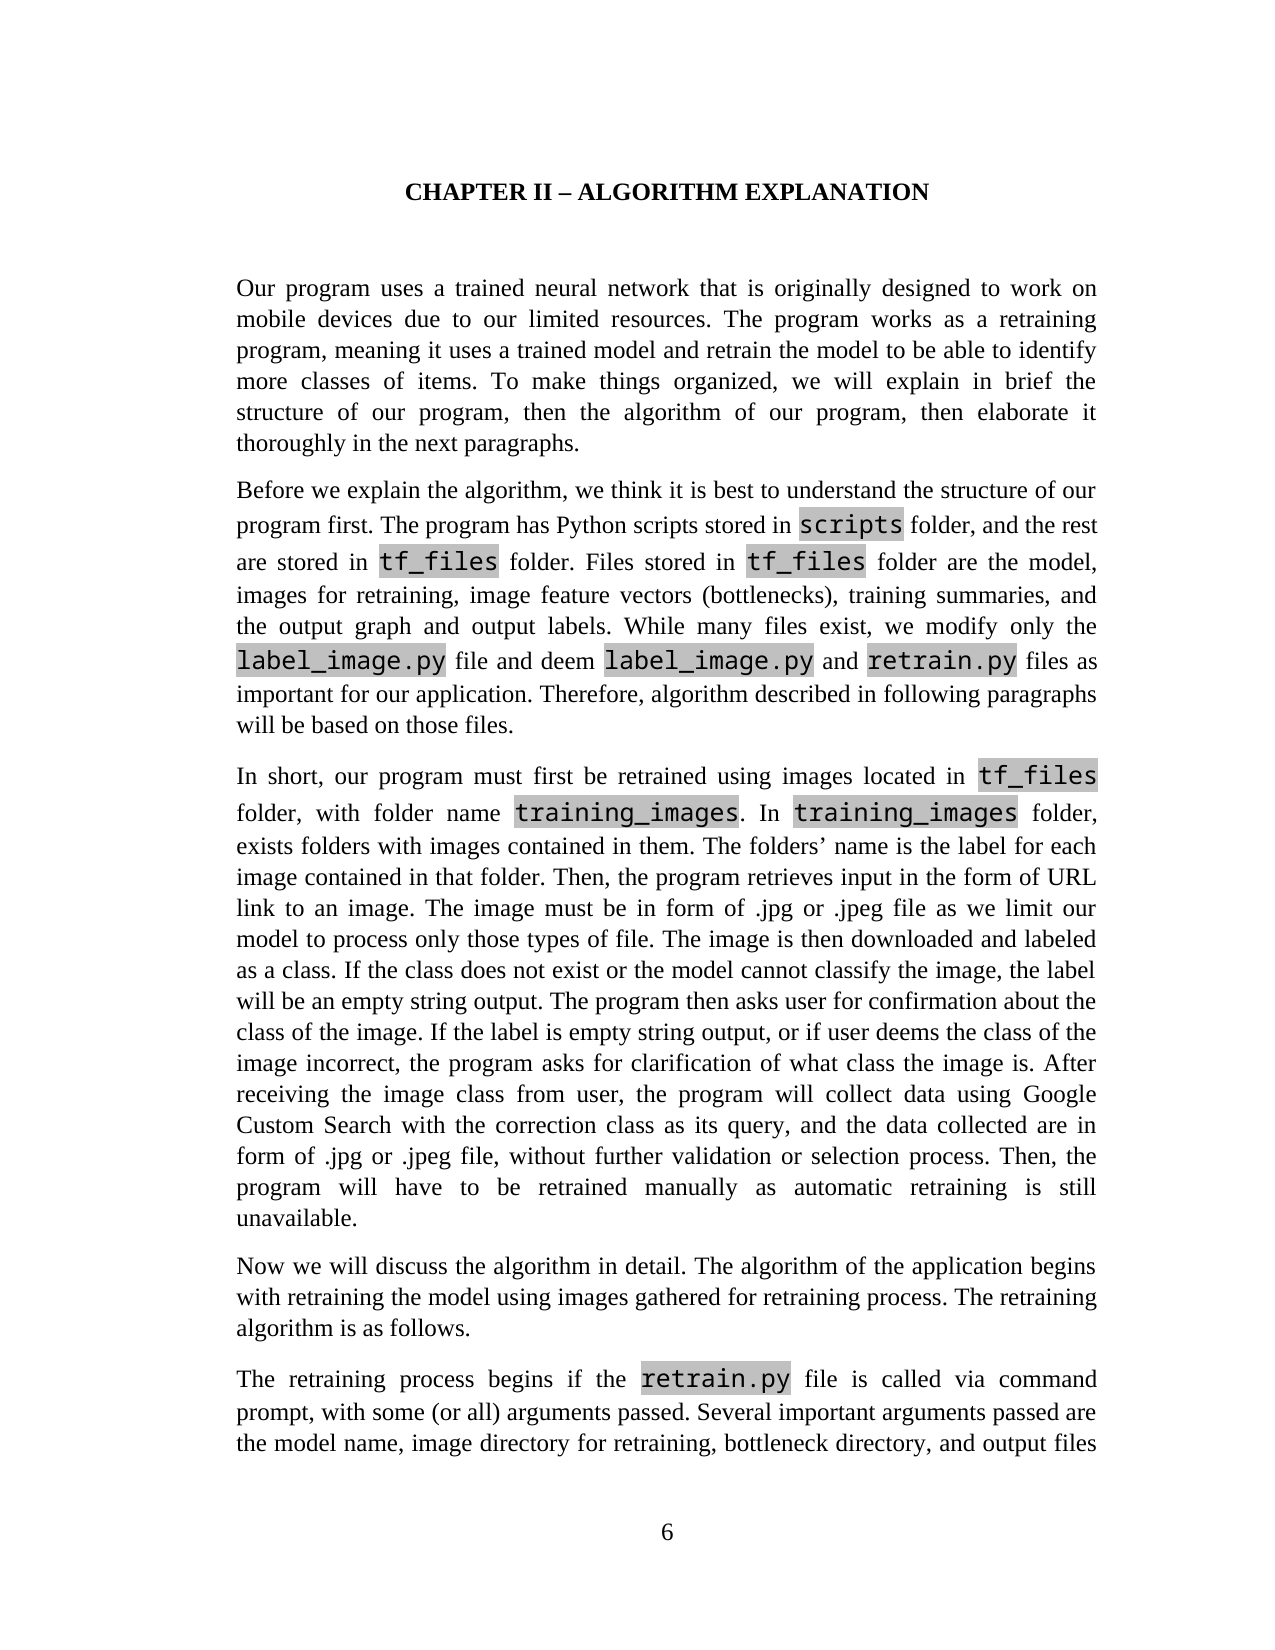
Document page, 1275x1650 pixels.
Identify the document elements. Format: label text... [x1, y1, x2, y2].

text Now we will discuss the algorithm in detail. The algorithm of the application begins with retraining the model using images gathered for retraining process. The retraining algorithm is as follows. [236, 1251, 1098, 1342]
text Our program uses a trained neural network that is originally designed to work on mobile devices due to our limited resources. The program works as a retraining program, meaning it uses a trained model and retrain the model to be able to identify more classes of items. To make things organized, we will explain in brief the structure of our program, then the algorithm of our program, then elaborate it thoroughly in the next paragraphs. [236, 273, 1098, 457]
text In short, our program must first be retrained using images located in tf_files folder, with folder name training_images. In training_images folder, exists folders with images contained in them. The folders’ name is the label for each image contained in that folder. Then, the program retrieves input in the form of URL link to an image. The image must be in form of .jpg or .jpeg file as we limit our model to process only those types of file. The image is then downloaded and labeled as a class. If the class does not exist or the model cannot classify the image, the label will be an empty string output. The program then asks user for confirmation about the class of the image. If the label is empty string output, or if user deems the class of the image incorrect, the program asks for clarification of what class the image is. After receiving the image class from user, the program will collect data using Google Custom Search with the correction class as its query, and the data collected are in form of .jpg or .jpeg file, without further validation or selection process. Then, the program will have to be retrained manually as automatic retraining is still unavailable. [236, 758, 1098, 1232]
text CHAPTER II – ALGORITHM EXPLANATION [236, 177, 1098, 206]
text Before we explain the algorithm, we think it is best to understand the structure of our program first. The program has Python scripts stored in scripts folder, and the rest are stored in tf_files folder. Files stored in tf_files folder are the model, images for retraining, image feature vectors (bottlenecks), training summaries, and the output graph and output labels. While many files exist, we modify only the label_image.py file and deem label_image.py and retrain.py files as important for our application. Therefore, algorithm described in following paragraphs will be based on those files. [236, 476, 1098, 739]
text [236, 1361, 1098, 1457]
